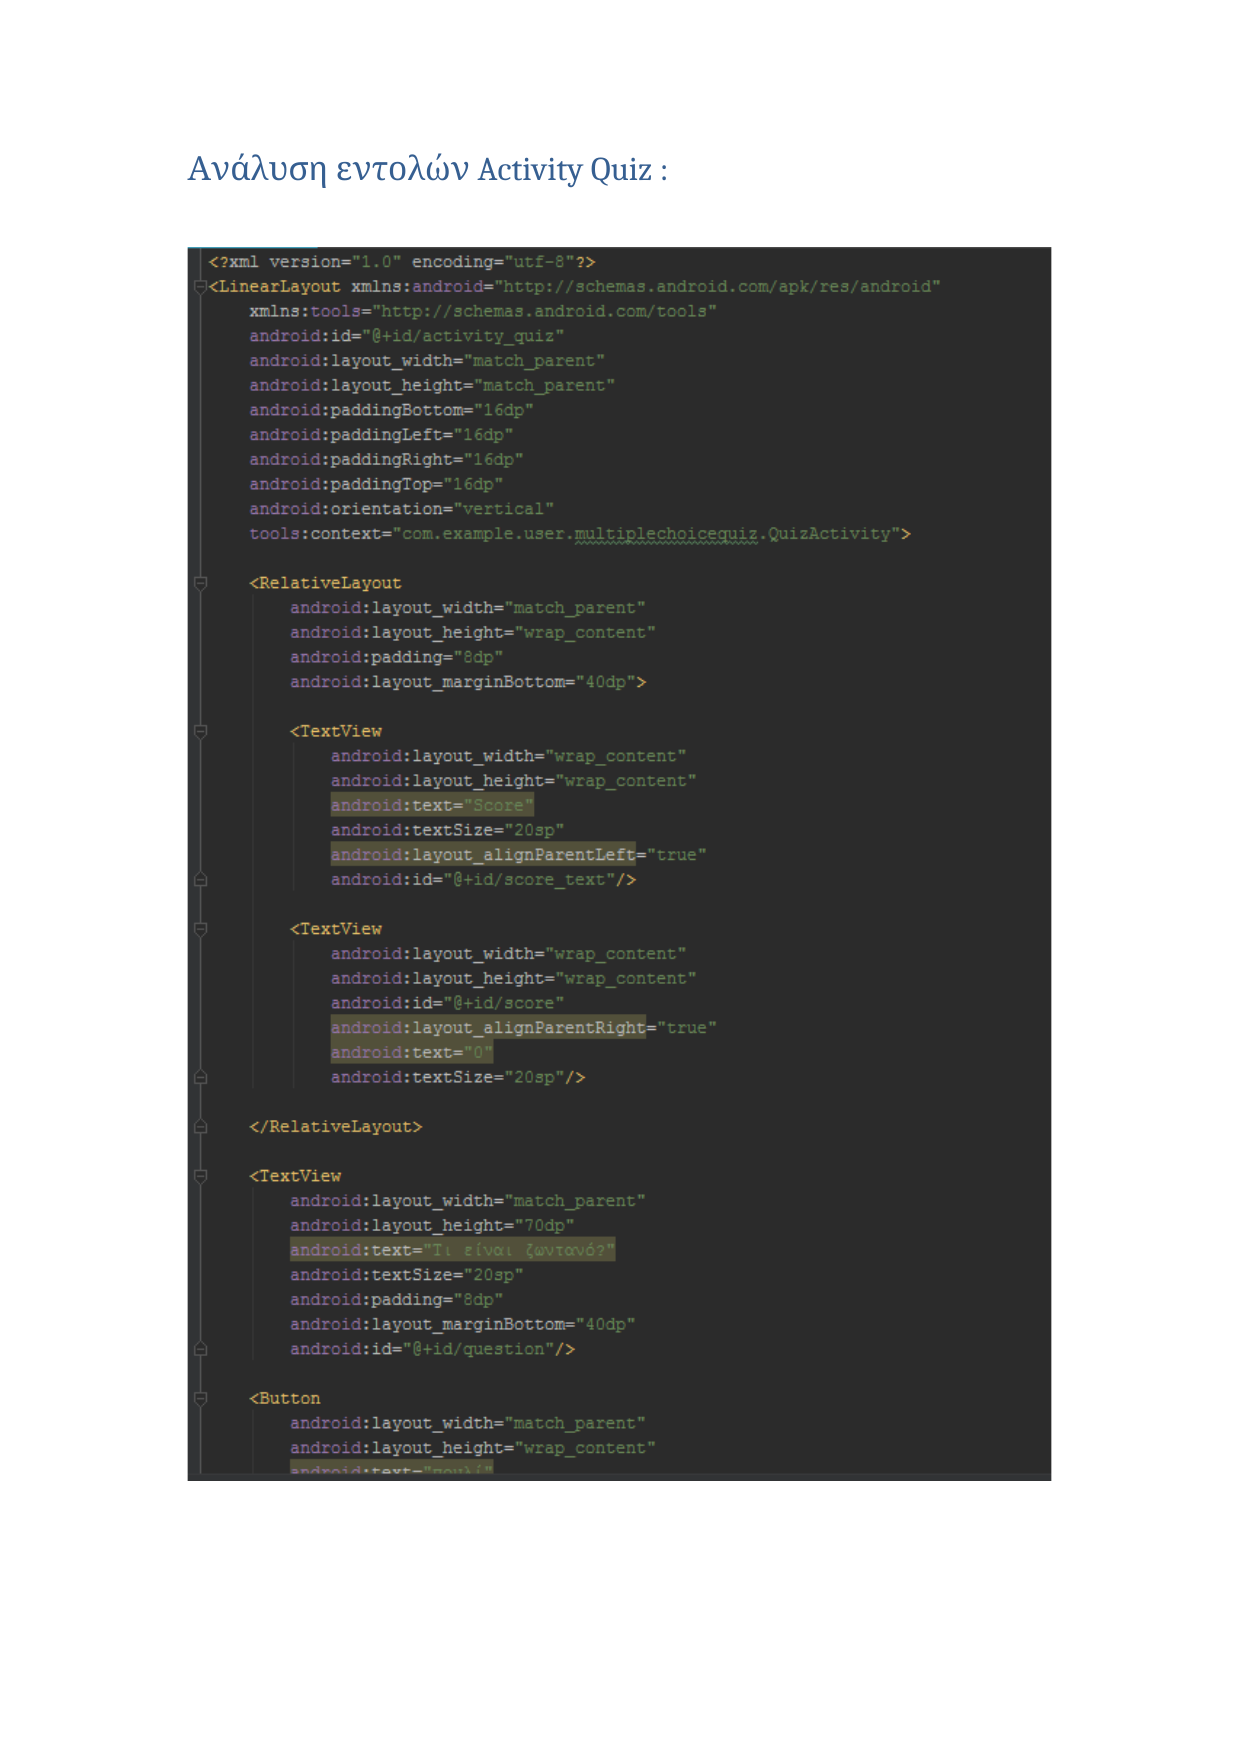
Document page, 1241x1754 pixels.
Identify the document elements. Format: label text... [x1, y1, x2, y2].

subtitle Ανάλυση εντολών Activity Quiz : [187, 150, 1053, 188]
picture [187, 247, 1052, 1481]
